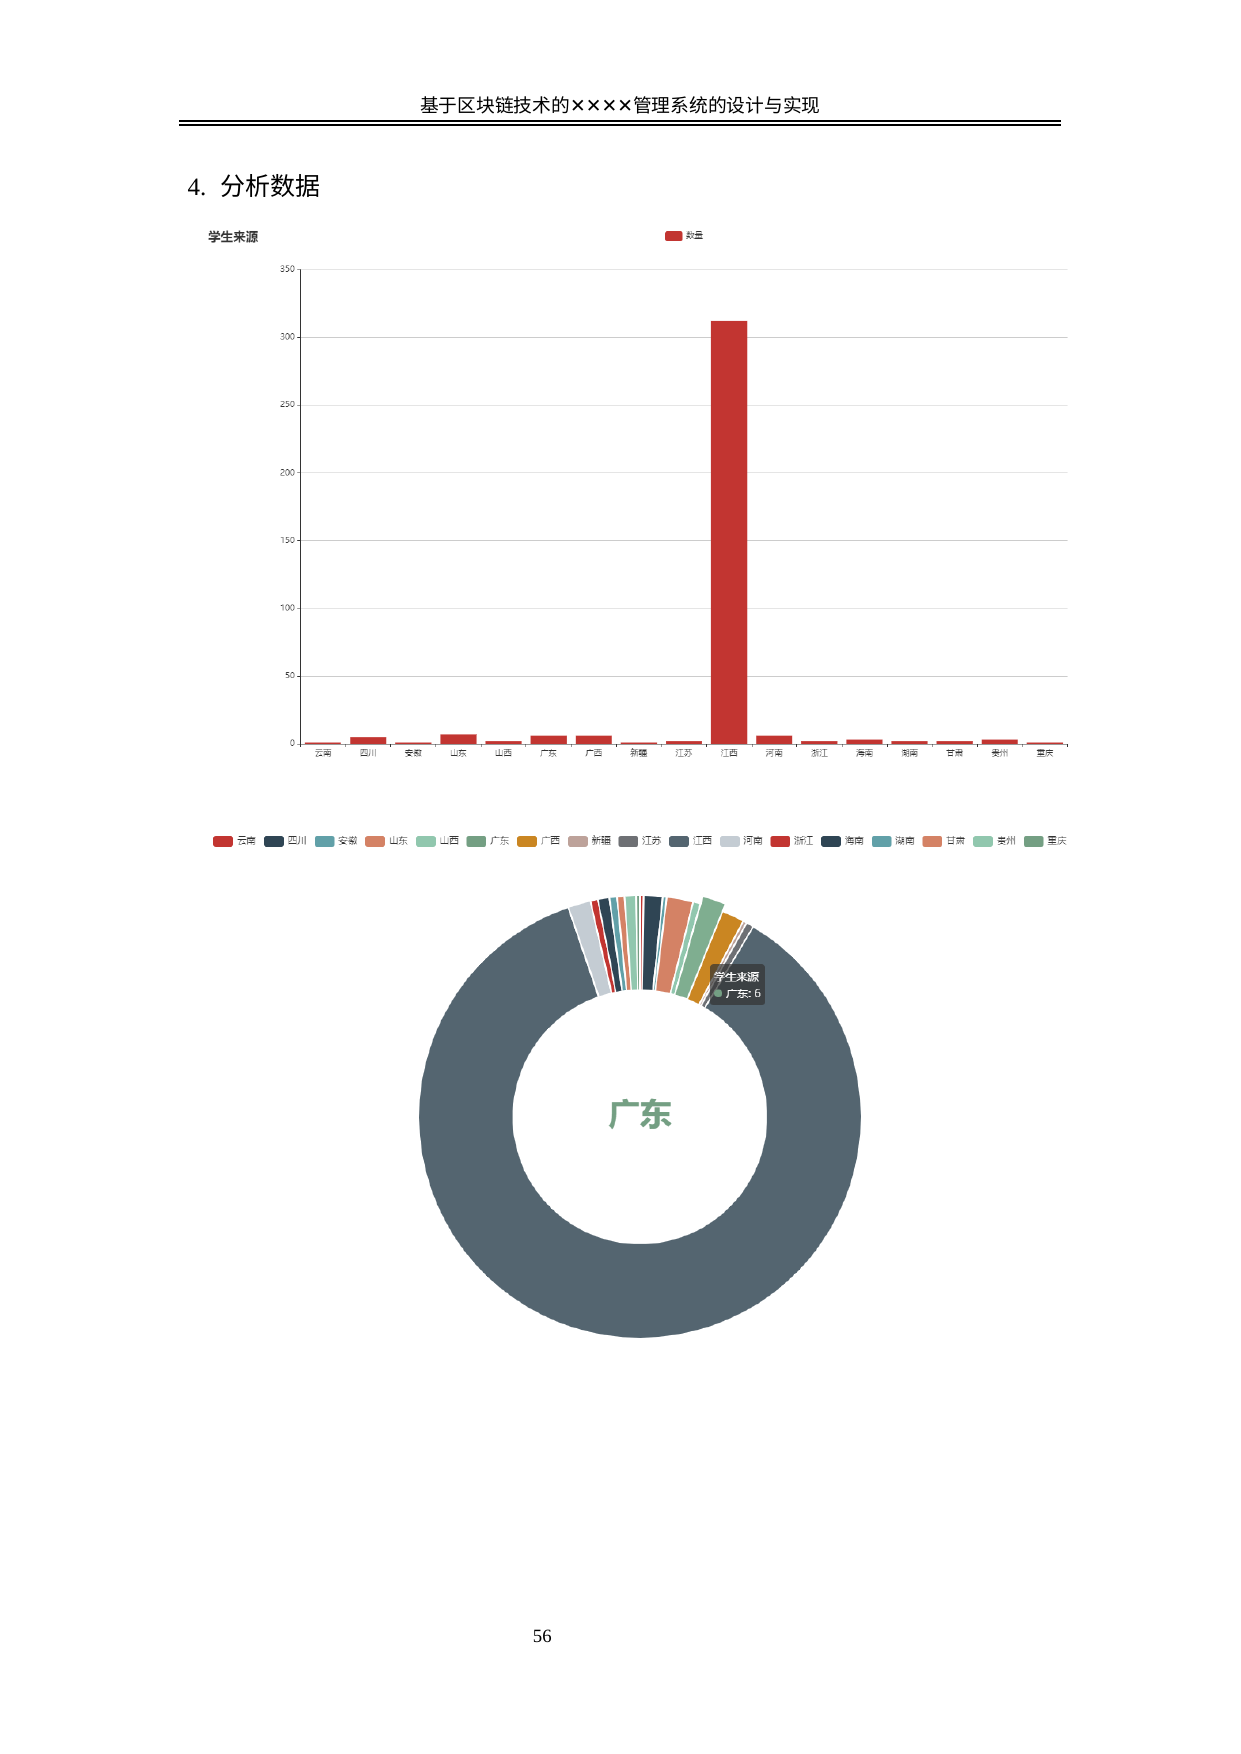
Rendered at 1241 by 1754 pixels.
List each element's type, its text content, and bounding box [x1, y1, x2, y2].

picture [207, 217, 1073, 763]
list 分析数据 [187, 162, 1053, 204]
picture [209, 822, 1074, 1346]
